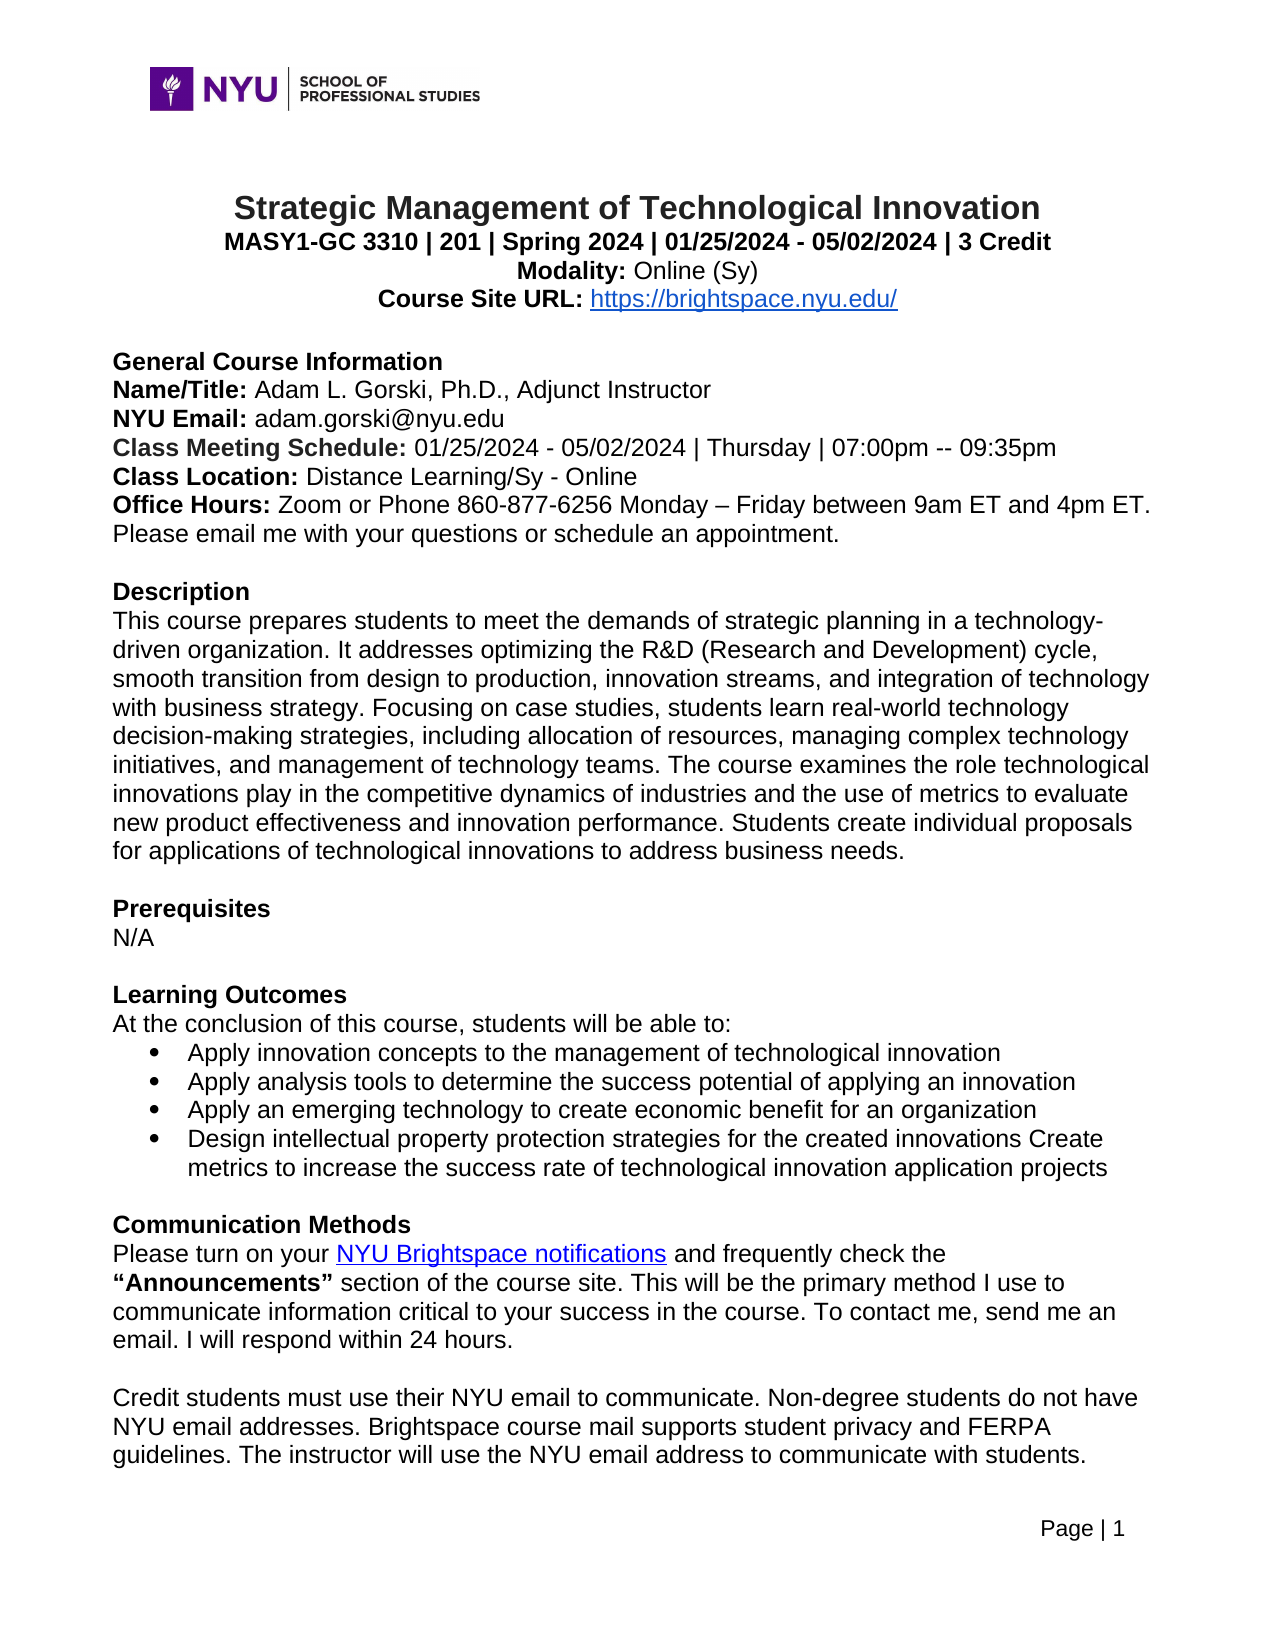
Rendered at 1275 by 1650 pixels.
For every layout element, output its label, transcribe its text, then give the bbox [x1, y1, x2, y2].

text MASY1-GC 3310 | 201 | Spring 2024 | 01/25/2024 - 05/02/2024 | 3 Credit [112, 227, 1162, 256]
text N/A [112, 923, 1162, 951]
list Apply an emerging technology to create economic benefit for an organization [150, 1095, 1162, 1124]
text Modality: Online (Sy) [112, 256, 1162, 284]
picture [150, 67, 480, 111]
list Apply innovation concepts to the management of technological innovation [150, 1038, 1162, 1066]
text Strategic Management of Technological Innovation [112, 188, 1162, 227]
text NYU Email: [112, 404, 1162, 433]
text Please turn on your NYU Brightspace notifications and frequently check the “Announcements” section of the course site. This will be the primary method I use to communicate information critical to your success in the course. To contact me, send me an email. I will respond within 24 hours. [112, 1239, 1162, 1354]
text Course Site URL: https://brightspace.nyu.edu/ [112, 284, 1162, 313]
text Class Meeting Schedule: 01/25/2024 - 05/02/2024 | Thursday | 07:00pm -- 09:35pm [832, 433, 1162, 462]
text Name/Title: , [112, 375, 1162, 404]
text At the conclusion of this course, students will be able to: [112, 1009, 1162, 1038]
text Communication Methods [112, 1211, 1162, 1239]
list Apply analysis tools to determine the success potential of applying an innovation [150, 1066, 1162, 1095]
list Design intellectual property protection strategies for the created innovations Create metrics to increase the success rate of technological innovation application projects [150, 1124, 1162, 1182]
text Prerequisites [112, 894, 1162, 923]
text Office Hours: Zoom or Phone 860-877-6256 Monday – Friday between 9am ET and 4pm ET. Please email me with your questions or schedule an appointment. [112, 490, 1162, 548]
text Learning Outcomes [112, 980, 1162, 1009]
text Description [112, 577, 1162, 606]
text Class Location: Distance Learning/Sy - Online [112, 462, 1162, 490]
text Credit students must use their NYU email to communicate. Non-degree students do not have NYU email addresses. Brightspace course mail supports student privacy and FERPA guidelines. The instructor will use the NYU email address to communicate with students. [112, 1383, 1162, 1469]
text This course prepares students to meet the demands of strategic planning in a technology-driven organization. It addresses optimizing the R&D (Research and Development) cycle, smooth transition from design to production, innovation streams, and integration of technology with business strategy. Focusing on case studies, students learn real-world technology decision-making strategies, including allocation of resources, managing complex technology initiatives, and management of technology teams. The course examines the role technological innovations play in the competitive dynamics of industries and the use of metrics to evaluate new product effectiveness and innovation performance. Students create individual proposals for applications of technological innovations to address business needs. [112, 606, 1162, 865]
text General Course Information [112, 347, 1162, 375]
text Class Meeting Schedule: 01/25/2024 - 05/02/2024 | Thursday | 07:00pm -- 09:35pm [112, 433, 818, 462]
